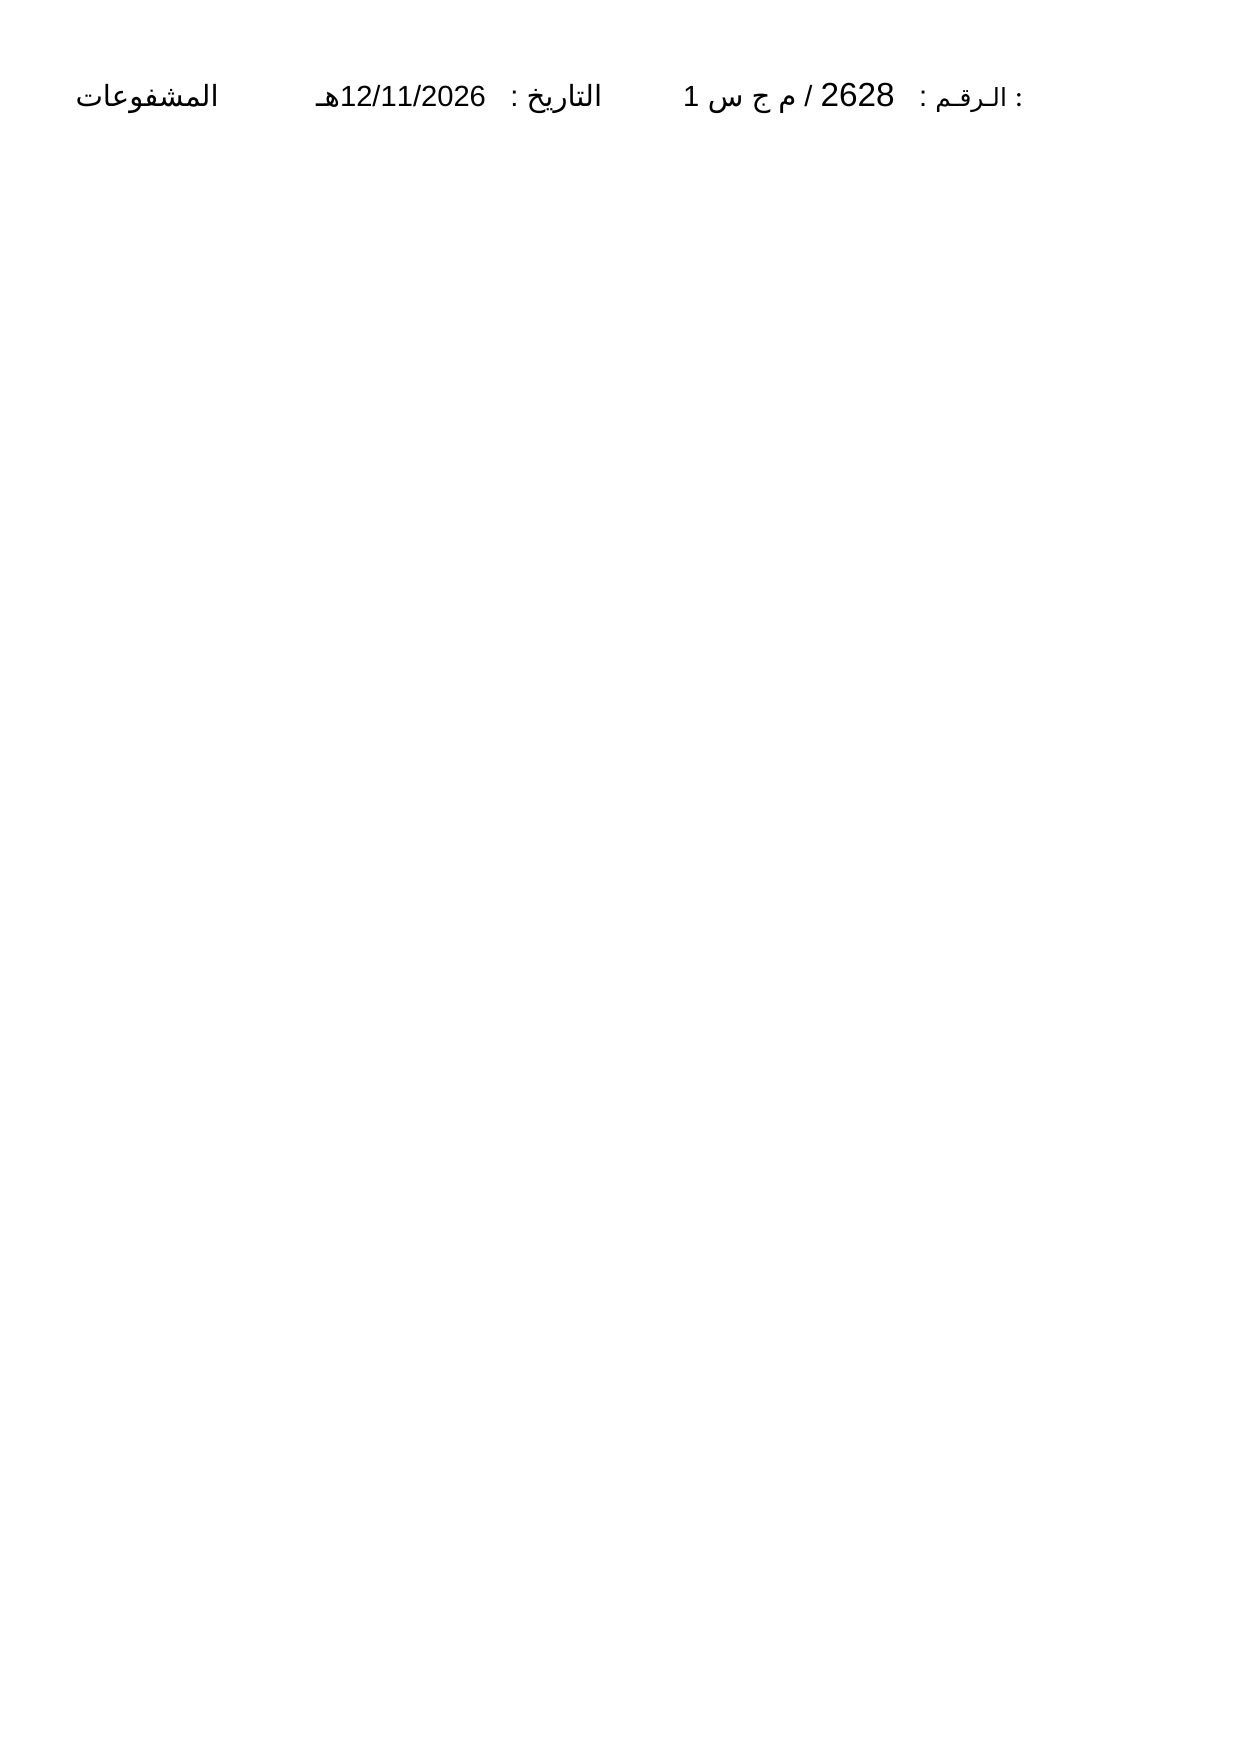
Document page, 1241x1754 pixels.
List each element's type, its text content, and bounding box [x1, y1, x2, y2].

text الـرقـم : 2628 / م ج س 1 التاريخ : ‏09‏/03‏/1444ه‍ـ المشفوعات : [75, 75, 1165, 114]
